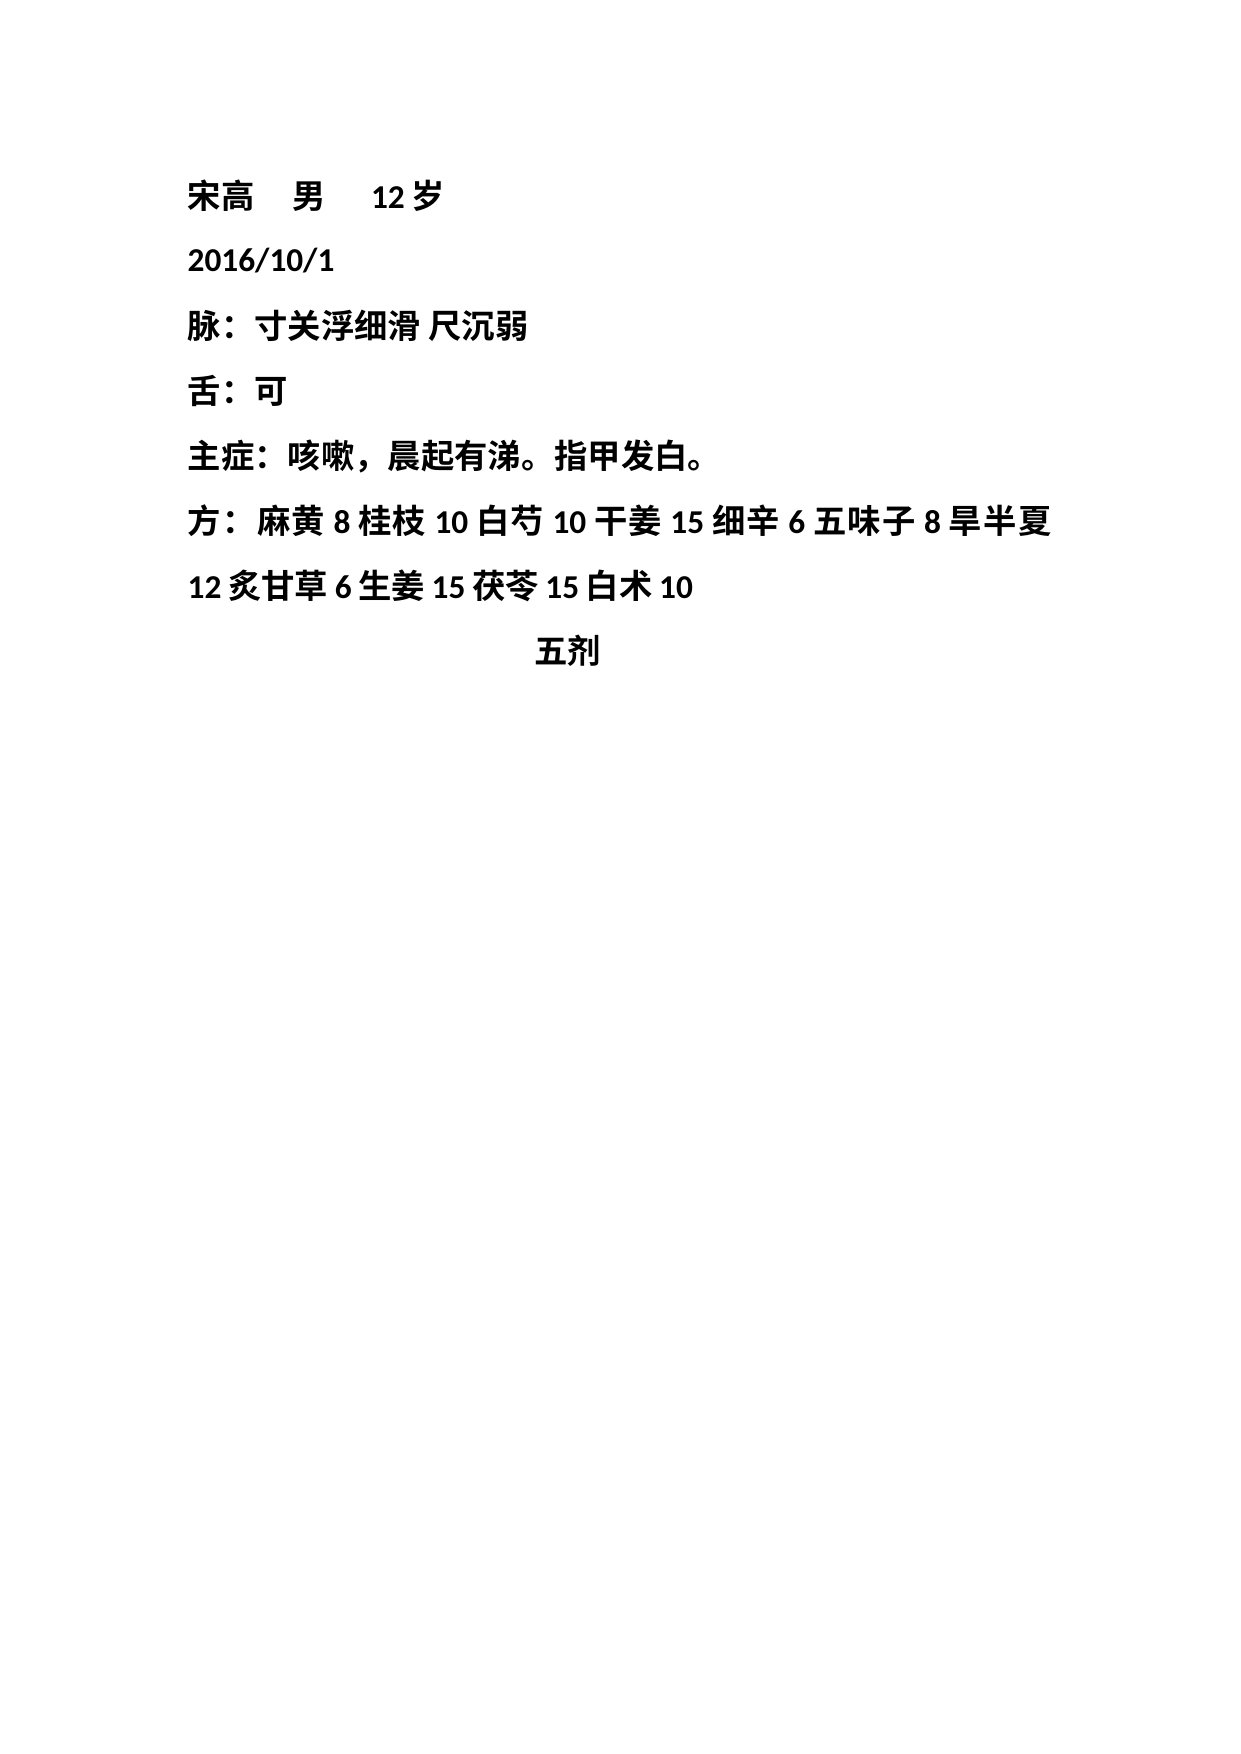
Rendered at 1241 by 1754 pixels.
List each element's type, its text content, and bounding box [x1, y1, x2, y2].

text 舌：可 [187, 357, 1053, 422]
text 2016/10/1 [187, 227, 1053, 292]
text 主症：咳嗽，晨起有涕。指甲发白。 [187, 422, 1053, 487]
text 五剂 [187, 617, 1053, 682]
text 脉：寸关浮细滑 尺沉弱 [187, 292, 1053, 357]
text 方：麻黄8桂枝10白芍10干姜15细辛6五味子8旱半夏12炙甘草6生姜15茯苓15白术10 [187, 487, 1053, 617]
text 宋高 男 12岁 [187, 162, 1053, 227]
